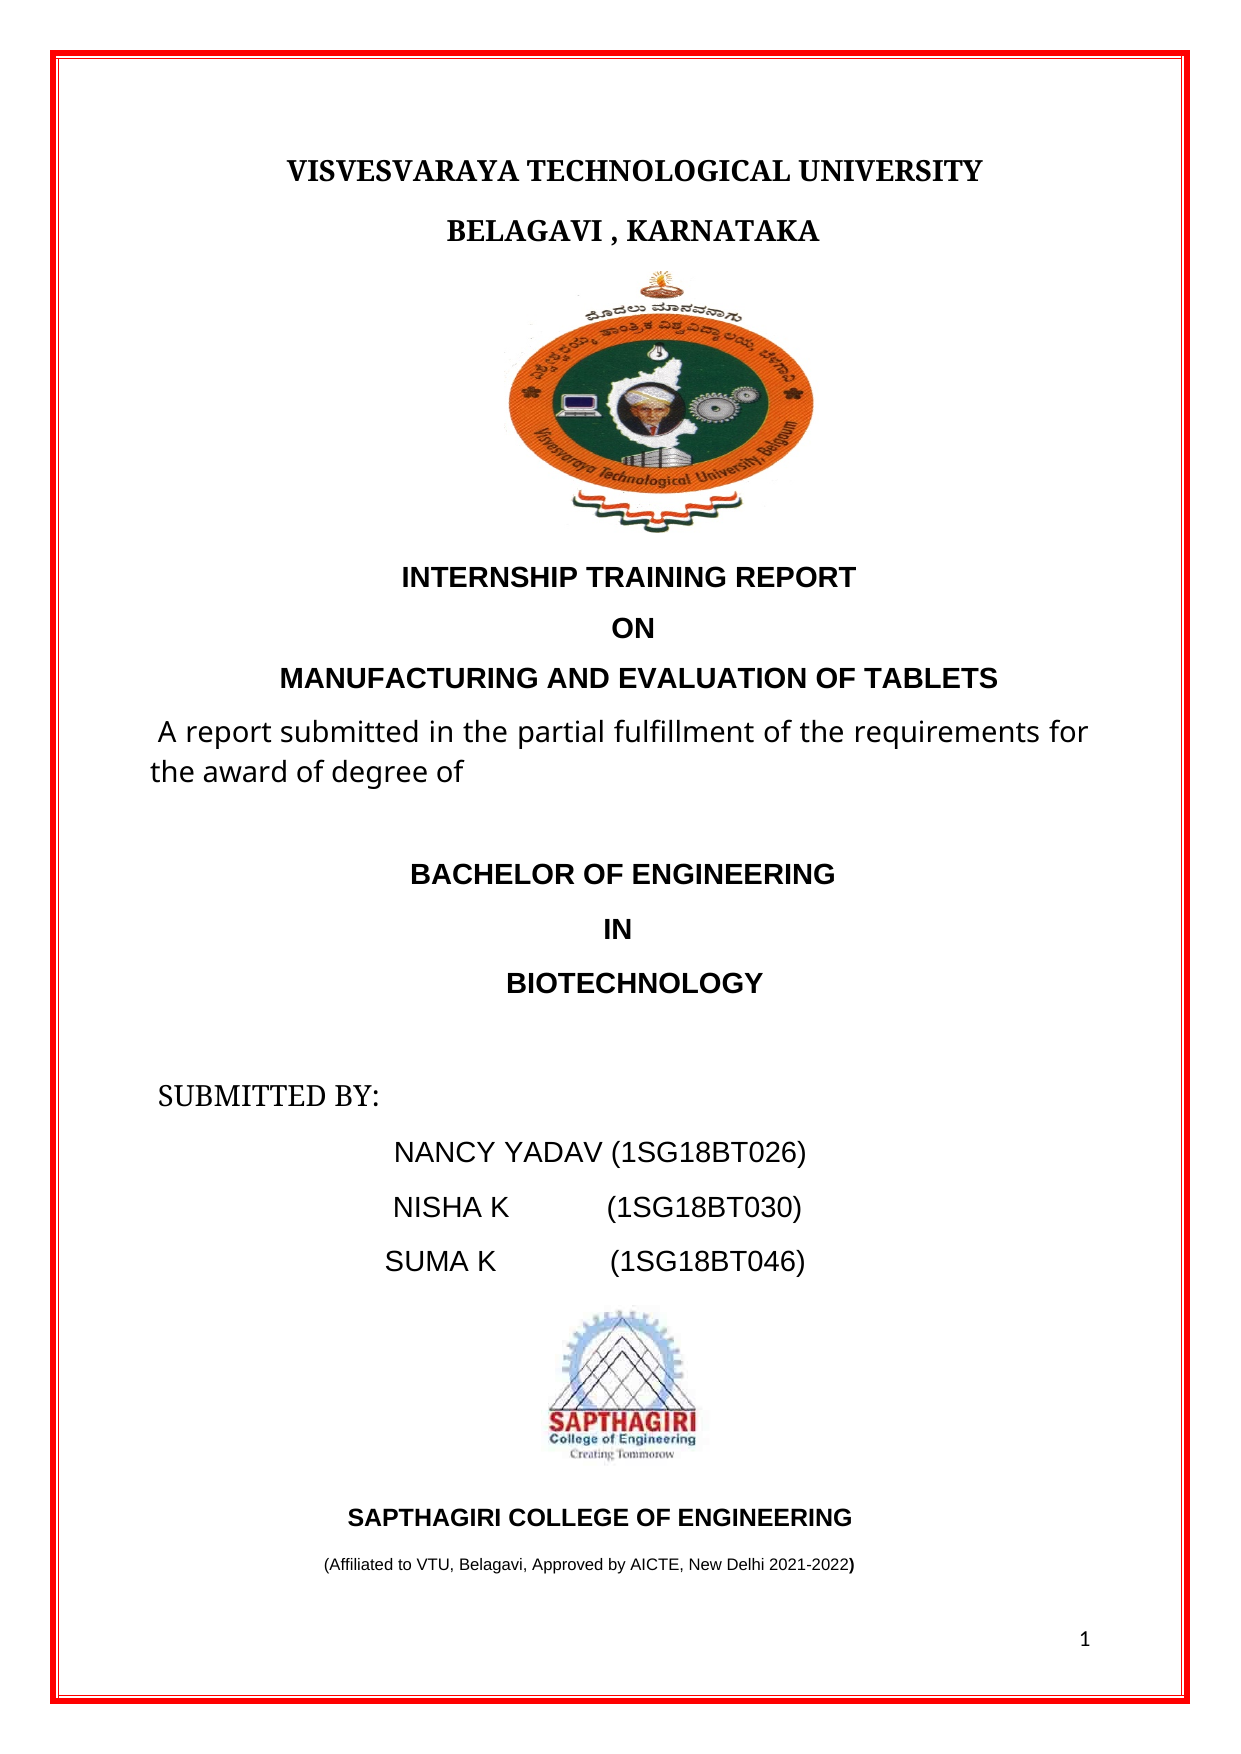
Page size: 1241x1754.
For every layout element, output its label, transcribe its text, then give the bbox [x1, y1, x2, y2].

text NISHA K (1SG18BT030) [150, 1190, 1090, 1223]
text A report submitted in the partial fulfillment of the requirements for the award of degree of [150, 711, 1090, 791]
text IN [150, 912, 1090, 945]
text ON [150, 611, 1090, 644]
text VISVESVARAYA TECHNOLOGICAL UNIVERSITY [150, 150, 1090, 190]
text INTERNSHIP TRAINING REPORT [150, 561, 1090, 594]
picture [504, 271, 820, 533]
text NANCY YADAV (1SG18BT026) [150, 1135, 1090, 1169]
text MANUFACTURING AND EVALUATION OF TABLETS [150, 661, 1090, 694]
text BACHELOR OF ENGINEERING [150, 857, 1090, 891]
text SUMA K (1SG18BT046) [150, 1244, 1090, 1278]
text SUBMITTED BY: [150, 1075, 1090, 1114]
text BELAGAVI , KARNATAKA [150, 211, 1090, 250]
text BIOTECHNOLOGY [150, 966, 1090, 1000]
picture [512, 1298, 732, 1472]
text SAPTHAGIRI COLLEGE OF ENGINEERING [150, 1498, 1090, 1534]
text (Affiliated to VTU, Belagavi, Approved by AICTE, New Delhi 2021-2022) [150, 1554, 1090, 1574]
